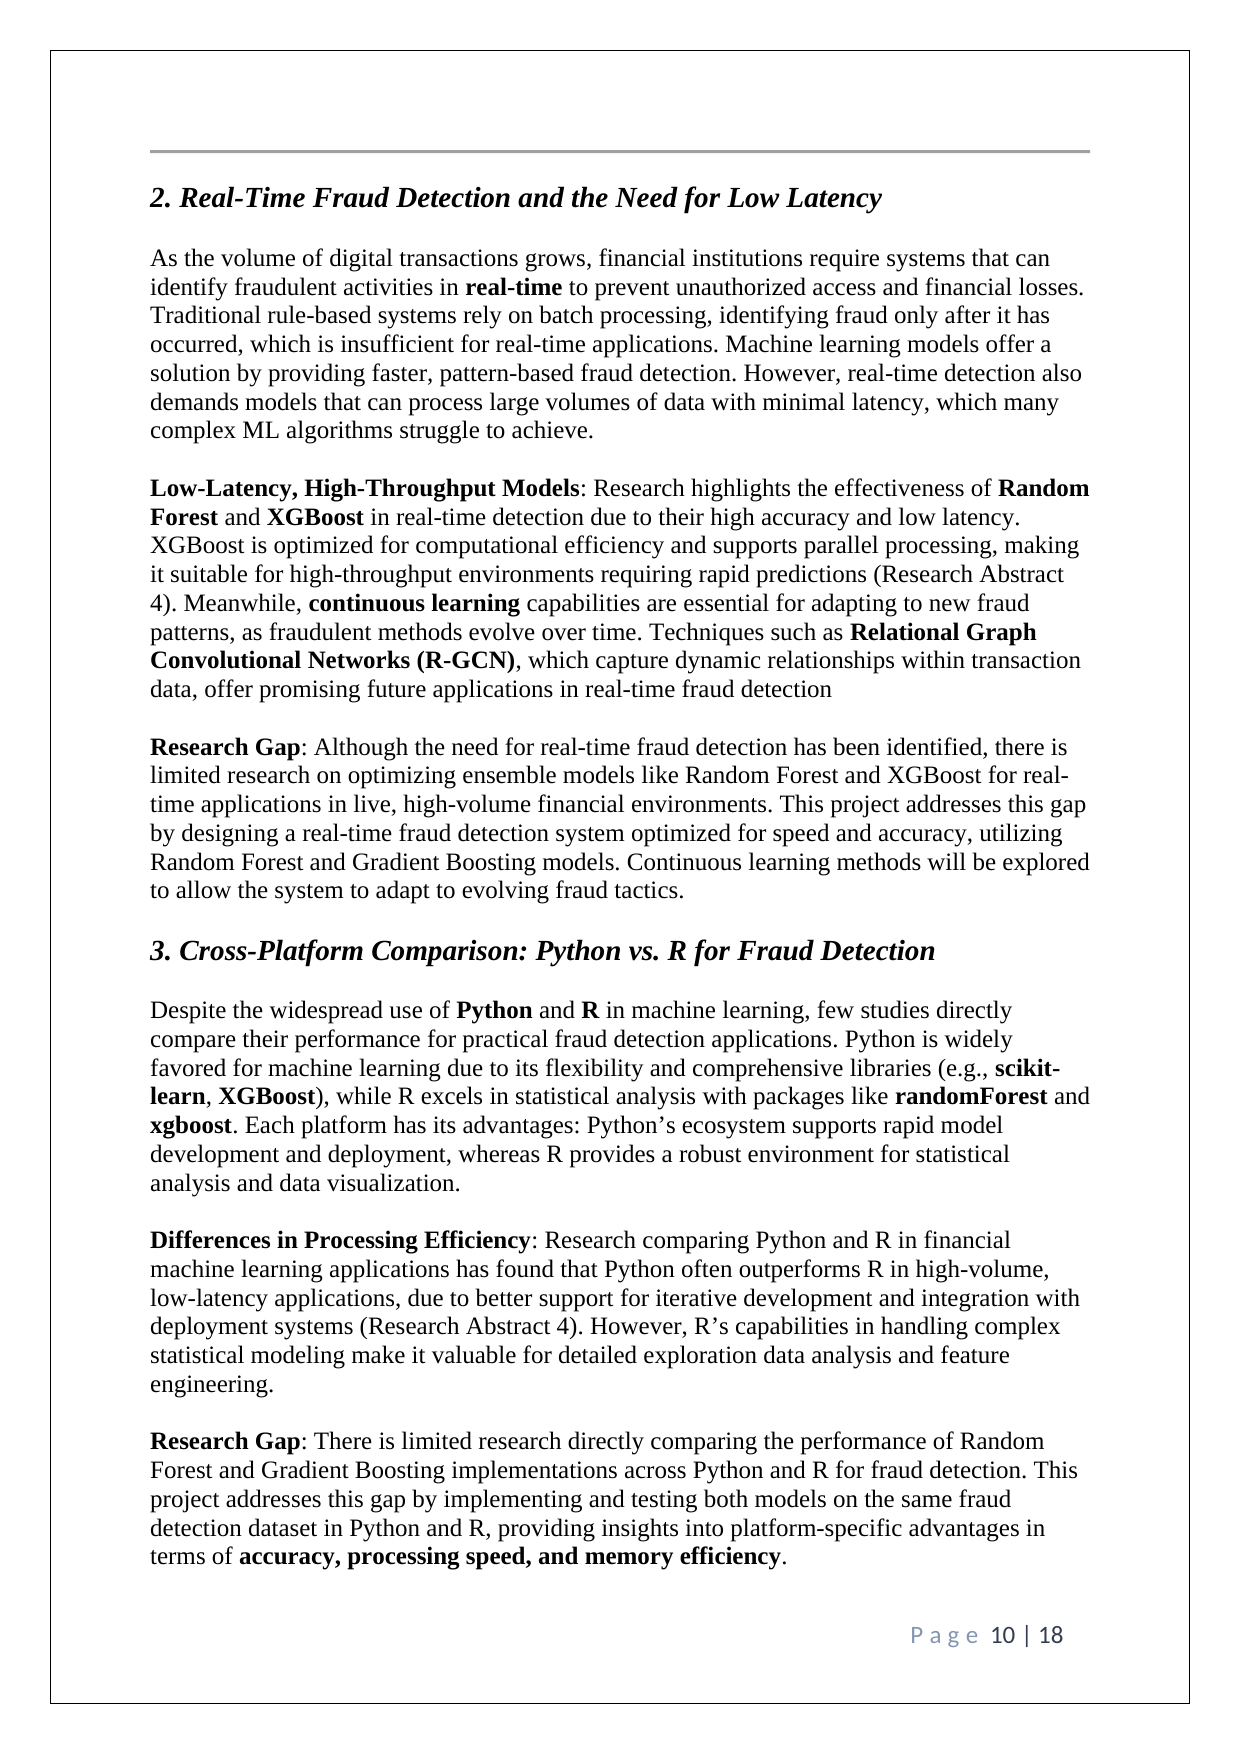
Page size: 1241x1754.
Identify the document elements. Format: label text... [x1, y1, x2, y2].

text Research Gap: Although the need for real-time fraud detection has been identified, there is limited research on optimizing ensemble models like Random Forest and XGBoost for real-time applications in live, high-volume financial environments. This project addresses this gap by designing a real-time fraud detection system optimized for speed and accuracy, utilizing Random Forest and Gradient Boosting models. Continuous learning methods will be explored to allow the system to adapt to evolving fraud tactics. [150, 732, 1090, 904]
text As the volume of digital transactions grows, financial institutions require systems that can identify fraudulent activities in real-time to prevent unauthorized access and financial losses. Traditional rule-based systems rely on batch processing, identifying fraud only after it has occurred, which is insufficient for real-time applications. Machine learning models offer a solution by providing faster, pattern-based fraud detection. However, real-time detection also demands models that can process large volumes of data with minimal latency, which many complex ML algorithms struggle to achieve. [150, 243, 1090, 444]
text Differences in Processing Efficiency: Research comparing Python and R in financial machine learning applications has found that Python often outperforms R in high-volume, low-latency applications, due to better support for iterative development and integration with deployment systems (Research Abstract 4). However, R’s capabilities in handling complex statistical modeling make it valuable for detailed exploration data analysis and feature engineering. [150, 1225, 1090, 1398]
text Research Gap: There is limited research directly comparing the performance of Random Forest and Gradient Boosting implementations across Python and R for fraud detection. This project addresses this gap by implementing and testing both models on the same fraud detection dataset in Python and R, providing insights into platform-specific advantages in terms of accuracy, processing speed, and memory efficiency. [150, 1426, 1090, 1570]
text Low-Latency, High-Throughput Models: Research highlights the effectiveness of Random Forest and XGBoost in real-time detection due to their high accuracy and low latency. XGBoost is optimized for computational efficiency and supports parallel processing, making it suitable for high-throughput environments requiring rapid predictions (Research Abstract 4). Meanwhile, continuous learning capabilities are essential for adapting to new fraud patterns, as fraudulent methods evolve over time. Techniques such as Relational Graph Convolutional Networks (R-GCN), which capture dynamic relationships within transaction data, offer promising future applications in real-time fraud detection [150, 473, 1090, 703]
text 2. Real-Time Fraud Detection and the Need for Low Latency [150, 181, 1090, 214]
text 3. Cross-Platform Comparison: Python vs. R for Fraud Detection [150, 933, 1090, 966]
text Despite the widespread use of Python and R in machine learning, few studies directly compare their performance for practical fraud detection applications. Python is widely favored for machine learning due to its flexibility and comprehensive libraries (e.g., scikit-learn, XGBoost), while R excels in statistical analysis with packages like randomForest and xgboost. Each platform has its advantages: Python’s ecosystem supports rapid model development and deployment, whereas R provides a robust environment for statistical analysis and data visualization. [150, 995, 1090, 1196]
